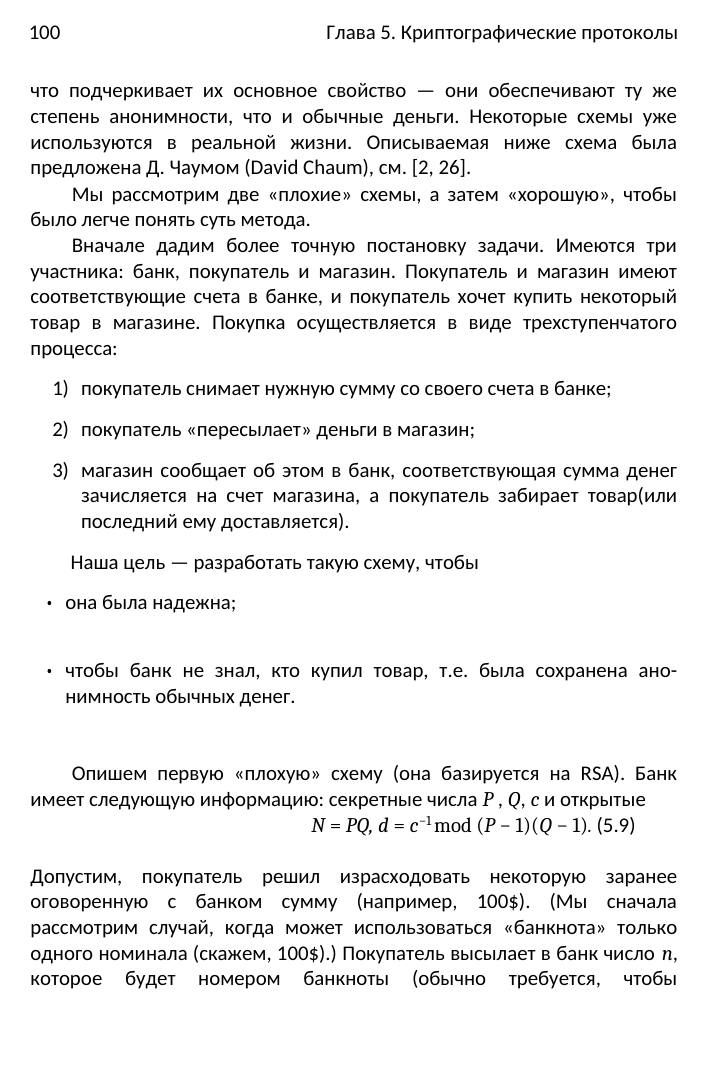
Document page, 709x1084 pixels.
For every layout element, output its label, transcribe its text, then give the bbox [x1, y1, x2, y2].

text Наша цель — разработать такую схему, чтобы [70, 549, 678, 574]
text N = PQ, d = c−1 mod (P − 1)(Q − 1). (5.9) [222, 812, 678, 837]
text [30, 863, 678, 991]
list покупатель «пересылает» деньги в магазин; [52, 417, 678, 442]
text Вначале дадим более точную постановку задачи. Имеются три участника: банк, покупатель и магазин. Покупатель и магазин имеют соответствующие счета в банке, и покупатель хочет купить некоторый товар в магазине. Покупка осуществляется в виде трехступенчатого процесса: [30, 232, 678, 360]
text Опишем первую «плохую» схему (она базируется на RSA). Банк имеет следующую информацию: секретные числа P , Q, c и открытые [30, 760, 678, 811]
list она была надежна; [44, 589, 678, 614]
text Мы рассмотрим две «плохие» схемы, а затем «хорошую», чтобы было легче понять суть метода. [30, 181, 678, 232]
list чтобы банк не знал, кто купил товар, т.е. была сохранена ано-нимность обычных денег. [44, 657, 678, 708]
list покупатель снимает нужную сумму со своего счета в банке; [52, 376, 678, 401]
text что подчеркивает их основное свойство — они обеспечивают ту же степень анонимности, что и обычные деньги. Некоторые схемы уже используются в реальной жизни. Описываемая ниже схема была предложена Д. Чаумом (David Chaum), см. [2, 26]. [30, 78, 678, 180]
list магазин сообщает об этом в банк, соответствующая сумма денег зачисляется на счет магазина, а покупатель забирает товар(или последний ему доставляется). [52, 457, 678, 534]
